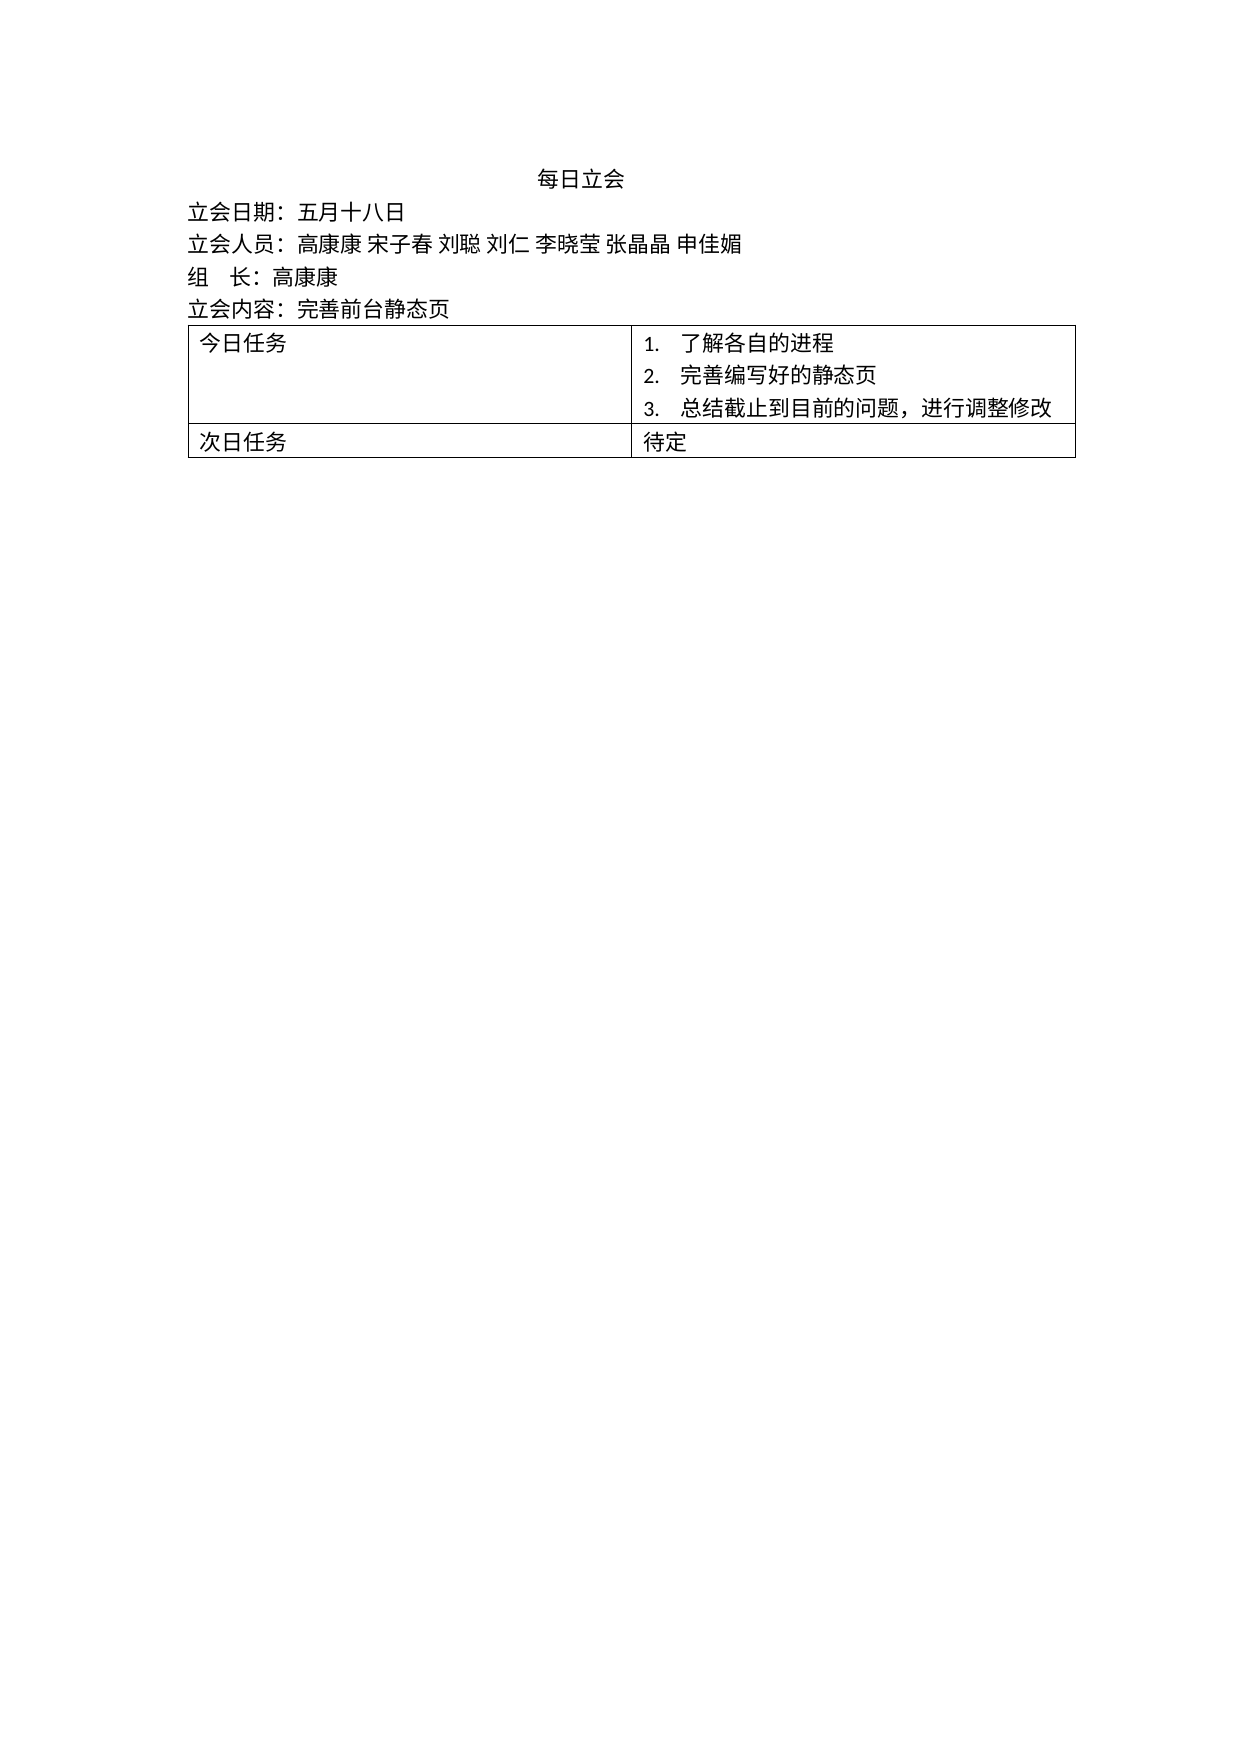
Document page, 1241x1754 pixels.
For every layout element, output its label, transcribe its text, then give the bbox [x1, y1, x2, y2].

table_header 今日任务 [189, 326, 631, 423]
text 立会人员：高康康 宋子春 刘聪 刘仁 李晓莹 张晶晶 申佳媚 [187, 227, 1053, 259]
table_cell 次日任务 [189, 424, 631, 457]
text 立会内容：完善前台静态页 [187, 292, 1053, 324]
text 组 长：高康康 [187, 259, 1053, 292]
text 每日立会 [494, 162, 1053, 194]
table_cell 待定 [632, 424, 1075, 457]
table_header 了解各自的进程 完善编写好的静态页 总结截止到目前的问题，进行调整修改 [632, 326, 1075, 423]
text 立会日期：五月十八日 [187, 194, 1053, 227]
